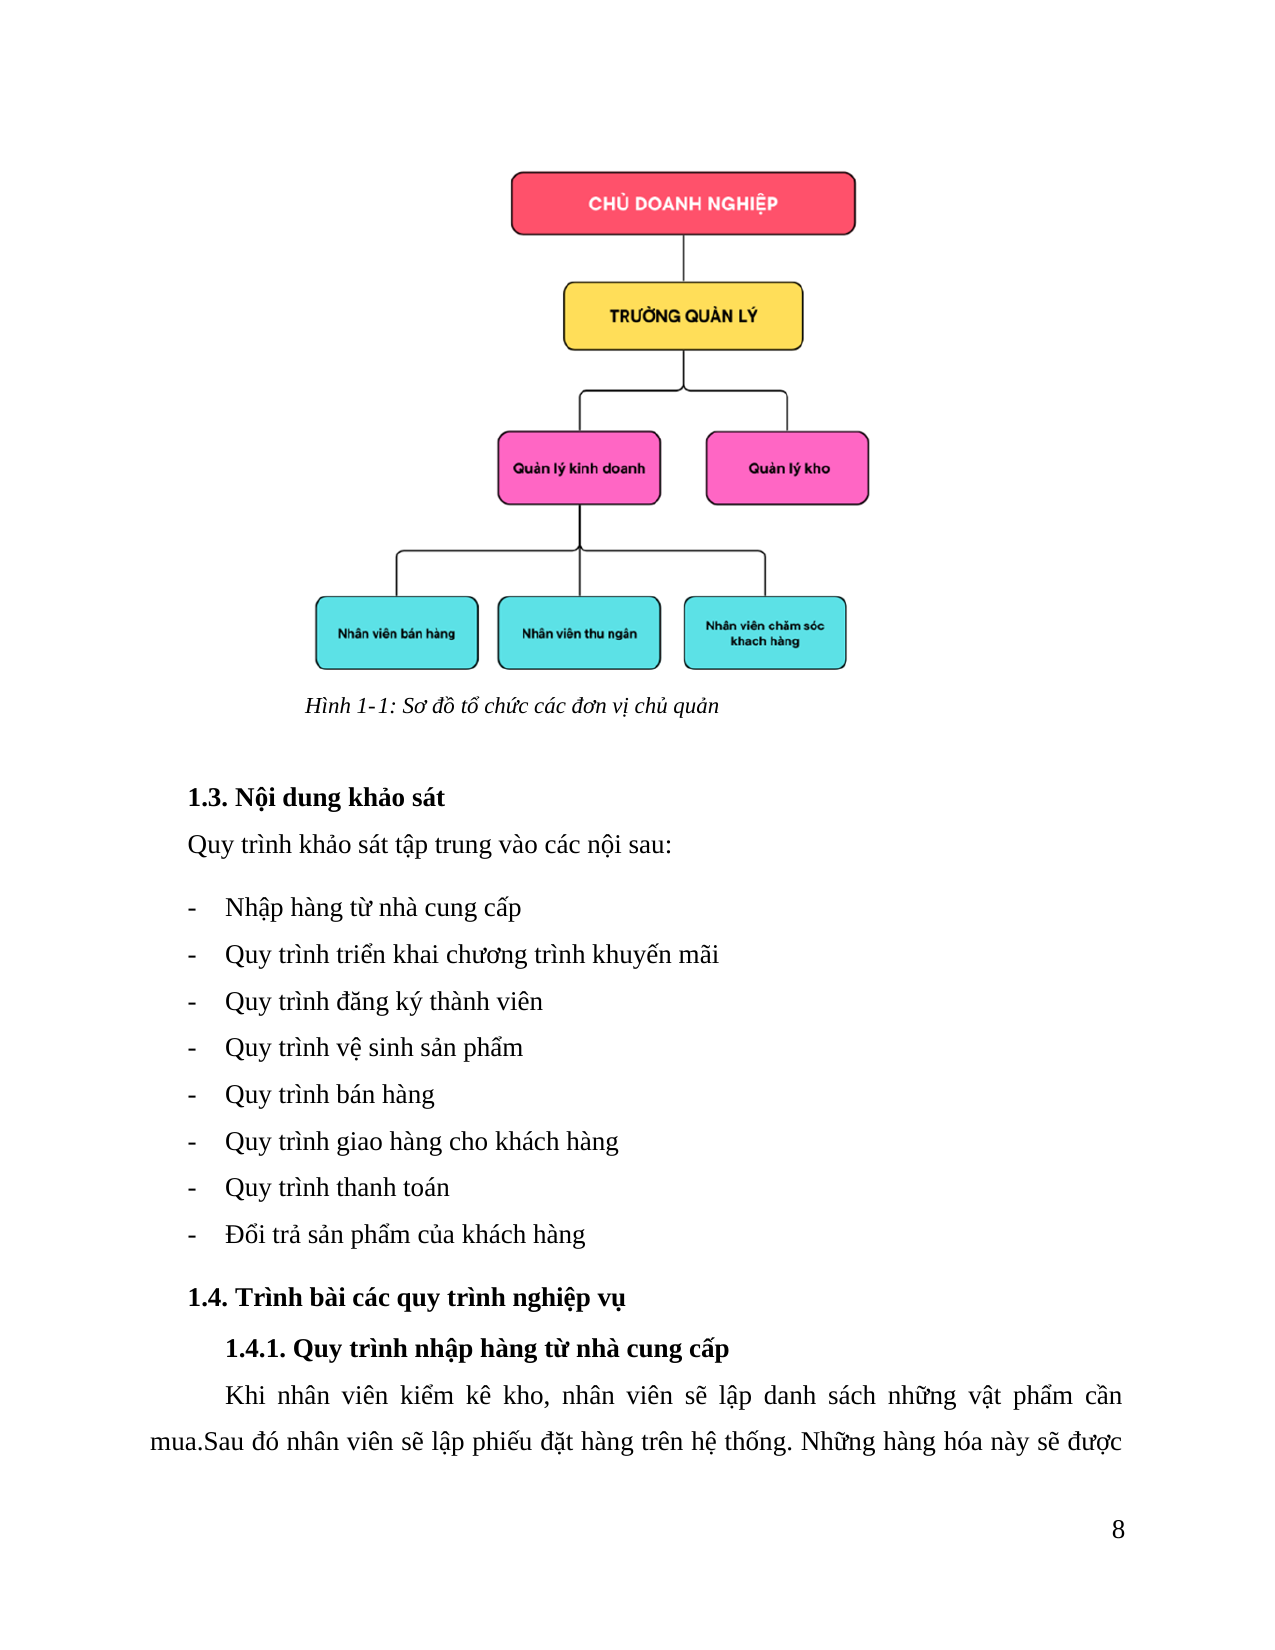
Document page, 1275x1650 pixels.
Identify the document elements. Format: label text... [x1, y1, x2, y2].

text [150, 1379, 1125, 1457]
subtitle Quy trình nhập hàng từ nhà cung cấp [225, 1332, 1125, 1363]
picture [305, 150, 888, 683]
list Đổi trả sản phẩm của khách hàng [187, 1218, 1125, 1249]
subtitle Nội dung khảo sát [187, 781, 1125, 812]
list Quy trình triển khai chương trình khuyến mãi [187, 938, 1125, 969]
subtitle Trình bài các quy trình nghiệp vụ [187, 1281, 1125, 1312]
list Quy trình đăng ký thành viên [187, 984, 1125, 1016]
list Quy trình thanh toán [187, 1171, 1125, 1202]
list Nhập hàng từ nhà cung cấp [187, 891, 1125, 922]
list Quy trình vệ sinh sản phẩm [187, 1031, 1125, 1062]
text Quy trình khảo sát tập trung vào các nội sau: [150, 828, 1125, 859]
list Quy trình bán hàng [187, 1078, 1125, 1109]
list Quy trình giao hàng cho khách hàng [187, 1124, 1125, 1156]
